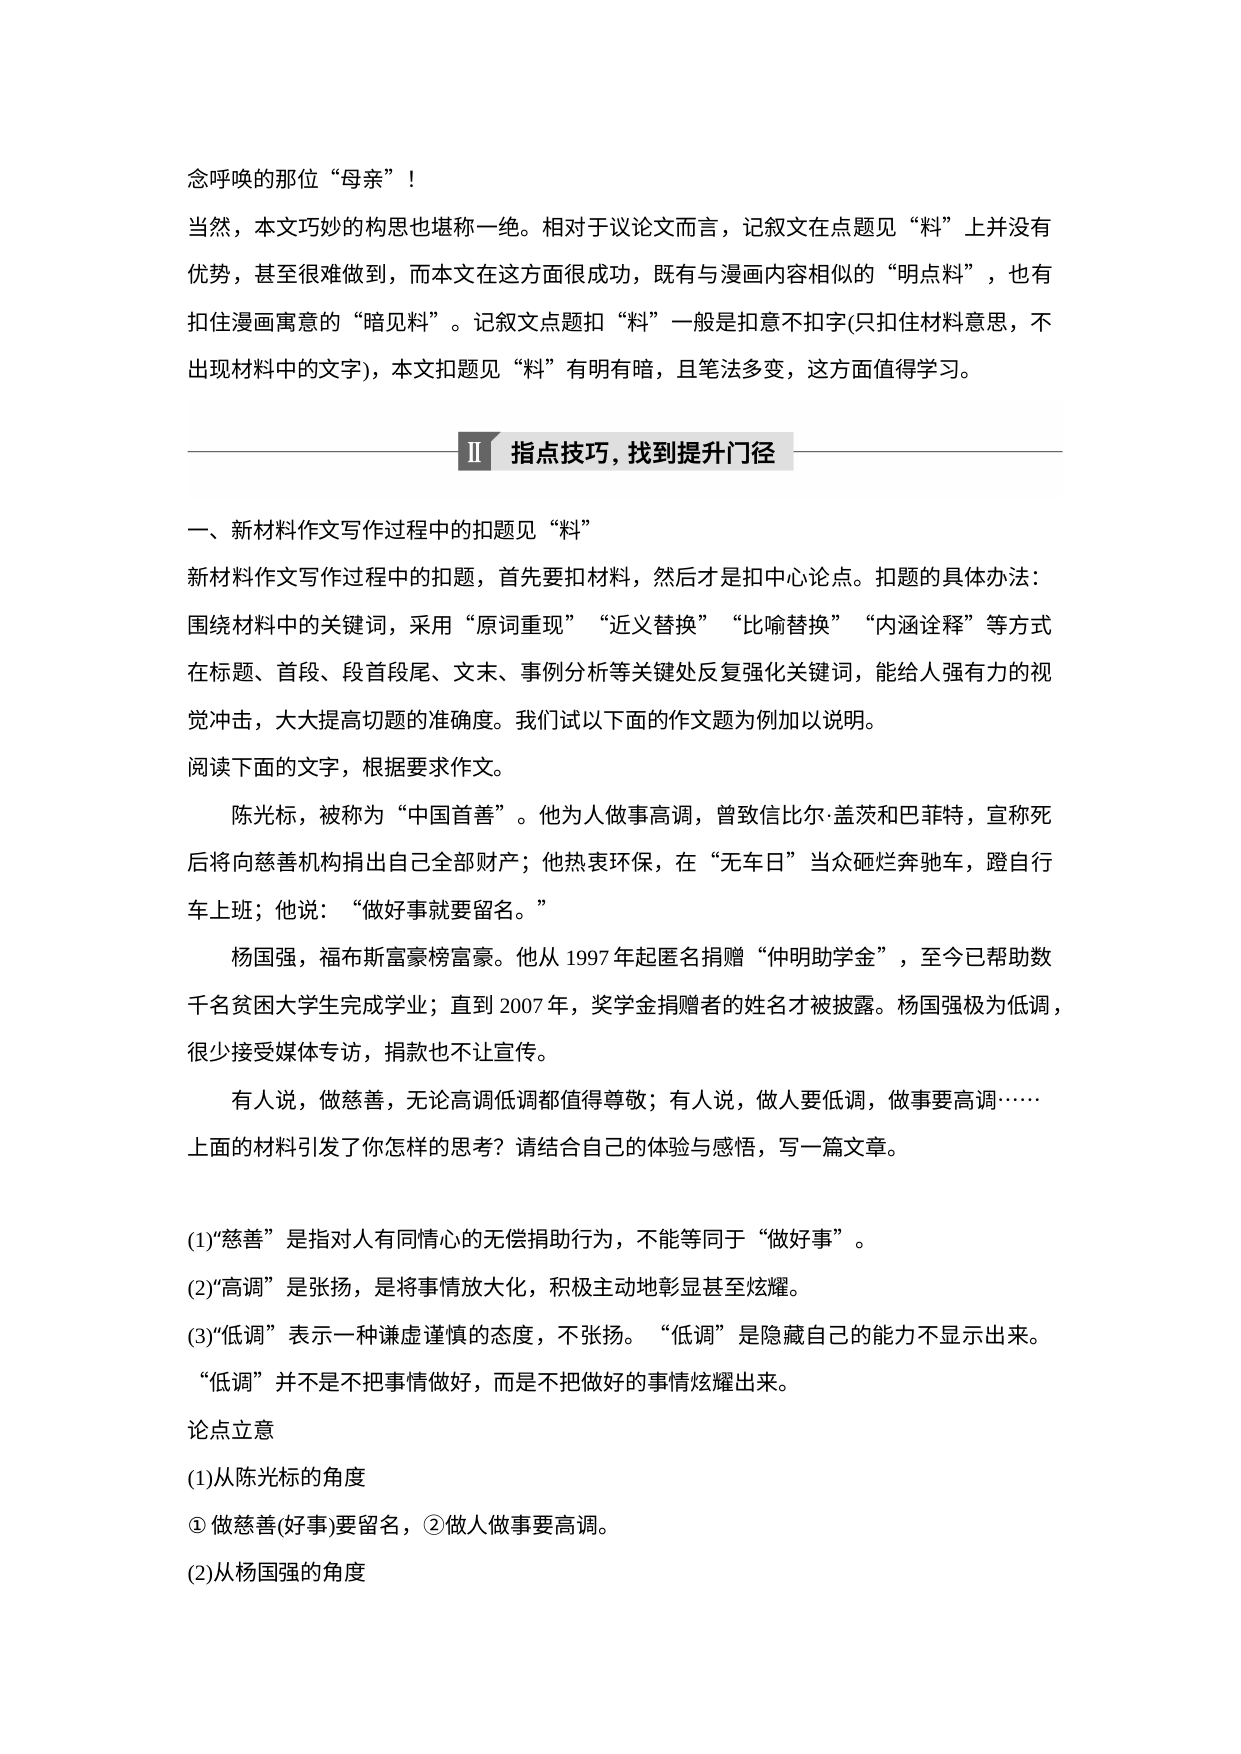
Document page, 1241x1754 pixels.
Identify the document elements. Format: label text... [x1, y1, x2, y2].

text 当然，本文巧妙的构思也堪称一绝。相对于议论文而言，记叙文在点题见“料”上并没有优势，甚至很难做到，而本文在这方面很成功，既有与漫画内容相似的“明点料”，也有扣住漫画寓意的“暗见料”。记叙文点题扣“料”一般是扣意不扣字(只扣住材料意思，不出现材料中的文字)，本文扣题见“料”有明有暗，且笔法多变，这方面值得学习。 [187, 209, 1053, 384]
text 有人说，做慈善，无论高调低调都值得尊敬；有人说，做人要低调，做事要高调…… [187, 1083, 1053, 1114]
text (2)“高调”是张扬，是将事情放大化，积极主动地彰显甚至炫耀。 [187, 1270, 1053, 1302]
text 论点立意 [187, 1413, 1053, 1444]
text 一、新材料作文写作过程中的扣题见“料” [187, 513, 1053, 544]
text (1)“慈善”是指对人有同情心的无偿捐助行为，不能等同于“做好事”。 [187, 1222, 1053, 1254]
text (1)从陈光标的角度 [187, 1460, 1053, 1492]
text ①做慈善(好事)要留名，②做人做事要高调。 [187, 1508, 1053, 1539]
text (3)“低调”表示一种谦虚谨慎的态度，不张扬。“低调”是隐藏自己的能力不显示出来。“低调”并不是不把事情做好，而是不把做好的事情炫耀出来。 [187, 1318, 1053, 1397]
text 陈光标，被称为“中国首善”。他为人做事高调，曾致信比尔·盖茨和巴菲特，宣称死后将向慈善机构捐出自己全部财产；他热衷环保，在“无车日”当众砸烂奔驰车，蹬自行车上班；他说：“做好事就要留名。” [187, 798, 1053, 924]
text (2)从杨国强的角度 [187, 1555, 1053, 1587]
text 杨国强，福布斯富豪榜富豪。他从1997年起匿名捐赠“仲明助学金”，至今已帮助数千名贫困大学生完成学业；直到2007年，奖学金捐赠者的姓名才被披露。杨国强极为低调，很少接受媒体专访，捐款也不让宣传。 [187, 940, 1053, 1067]
picture [187, 399, 1063, 498]
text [187, 162, 1053, 194]
text 新材料作文写作过程中的扣题，首先要扣材料，然后才是扣中心论点。扣题的具体办法：围绕材料中的关键词，采用“原词重现”“近义替换”“比喻替换”“内涵诠释”等方式，在标题、首段、段首段尾、文末、事例分析等关键处反复强化关键词，能给人强有力的视觉冲击，大大提高切题的准确度。我们试以下面的作文题为例加以说明。 [187, 560, 1053, 734]
text 阅读下面的文字，根据要求作文。 [187, 750, 1053, 782]
text 上面的材料引发了你怎样的思考？请结合自己的体验与感悟，写一篇文章。 [187, 1130, 1053, 1162]
